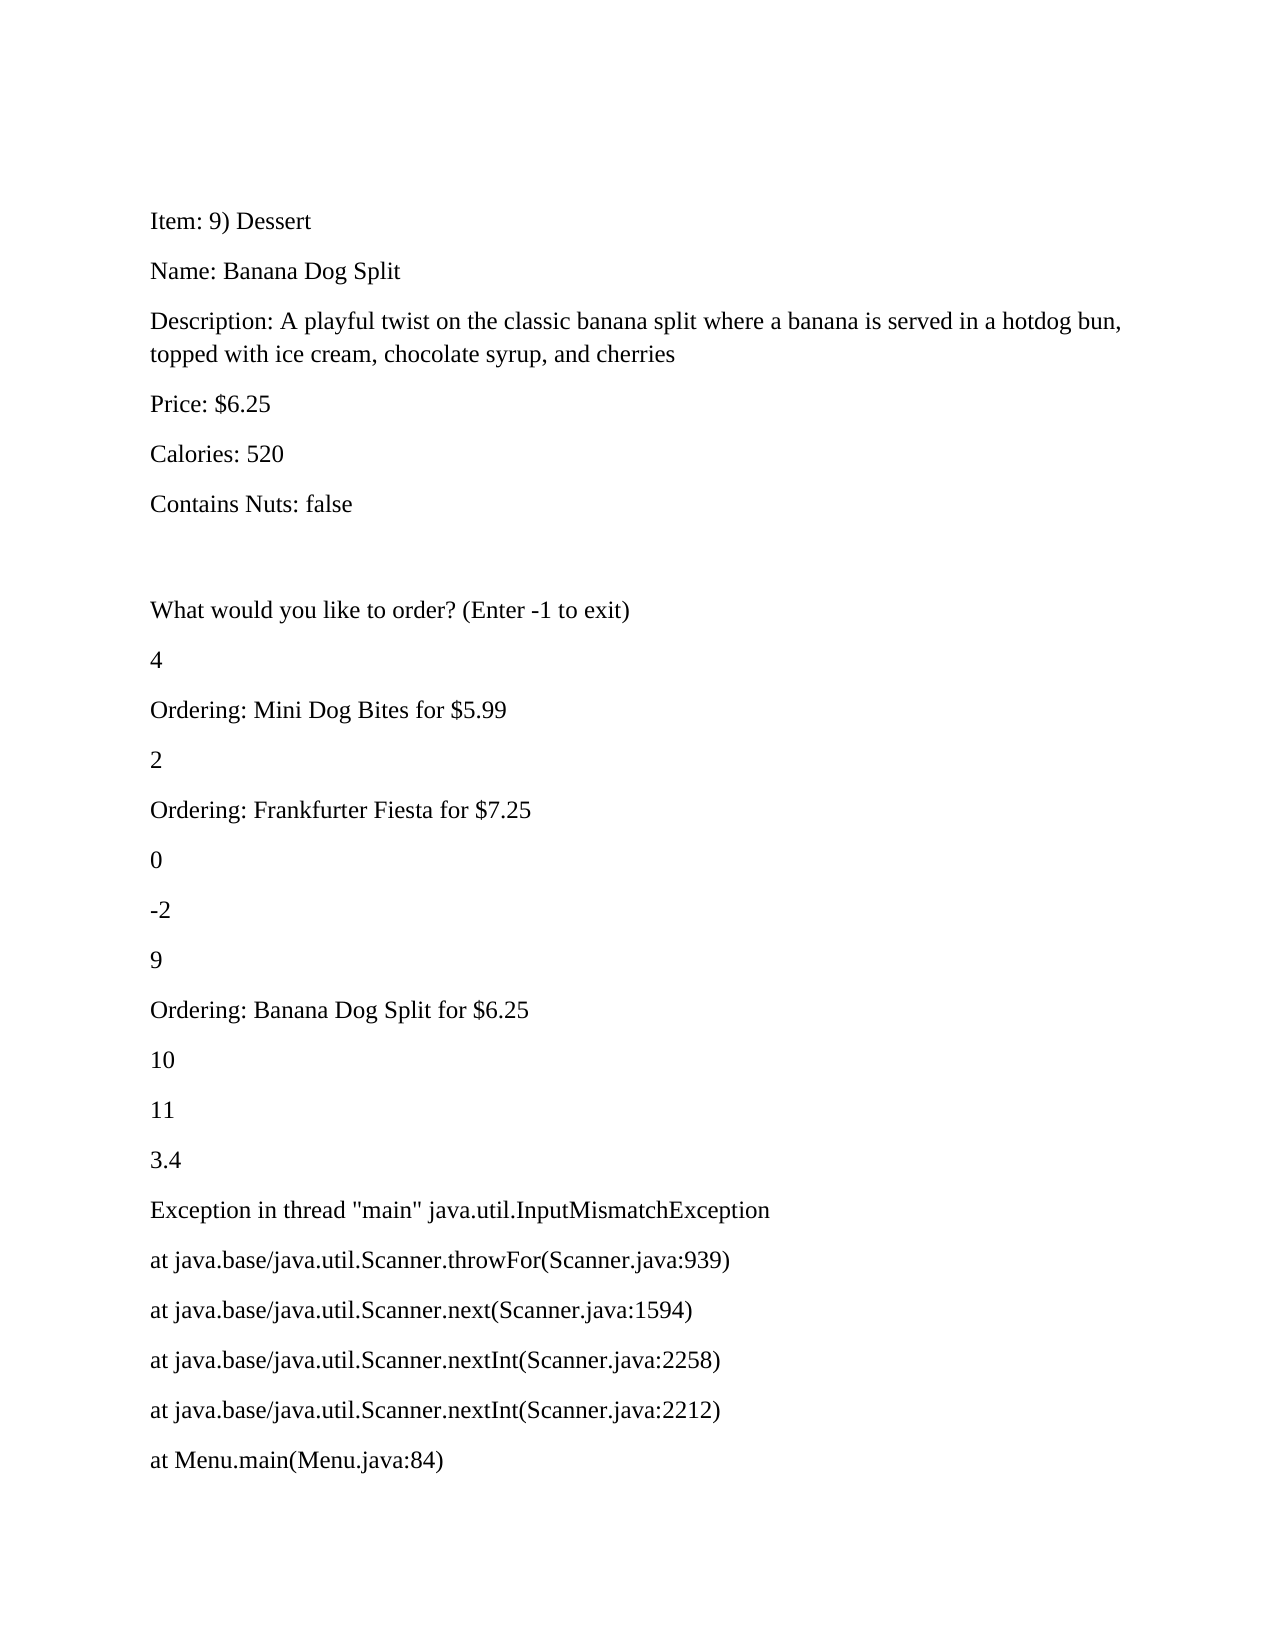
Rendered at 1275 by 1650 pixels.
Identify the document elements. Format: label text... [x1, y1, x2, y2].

text 9 [150, 946, 1125, 974]
text Description: A playful twist on the classic banana split where a banana is served in a hotdog bun, topped with ice cream, chocolate syrup, and cherries [150, 306, 1125, 368]
text 11 [150, 1096, 1125, 1124]
text Ordering: Mini Dog Bites for $5.99 [150, 696, 1125, 724]
text 0 [150, 846, 1125, 874]
text 3.4 [150, 1146, 1125, 1174]
text at java.base/java.util.Scanner.throwFor(Scanner.java:939) [150, 1246, 1125, 1274]
text at Menu.main(Menu.java:84) [150, 1446, 1125, 1474]
text What would you like to order? (Enter -1 to exit) [150, 596, 1125, 624]
text at java.base/java.util.Scanner.nextInt(Scanner.java:2258) [150, 1346, 1125, 1374]
text -2 [150, 896, 1125, 924]
text Ordering: Frankfurter Fiesta for $7.25 [150, 796, 1125, 824]
text 4 [150, 646, 1125, 674]
text 2 [150, 746, 1125, 774]
text Exception in thread "main" java.util.InputMismatchException [150, 1196, 1125, 1224]
text Name: Banana Dog Split [150, 256, 1125, 285]
text Contains Nuts: false [150, 489, 1125, 518]
text Calories: 520 [150, 439, 1125, 468]
text at java.base/java.util.Scanner.nextInt(Scanner.java:2212) [150, 1396, 1125, 1424]
text Ordering: Banana Dog Split for $6.25 [150, 996, 1125, 1024]
text Price: $6.25 [150, 389, 1125, 418]
text at java.base/java.util.Scanner.next(Scanner.java:1594) [150, 1296, 1125, 1324]
text 10 [150, 1046, 1125, 1074]
text Item: 9) Dessert [150, 206, 1125, 235]
